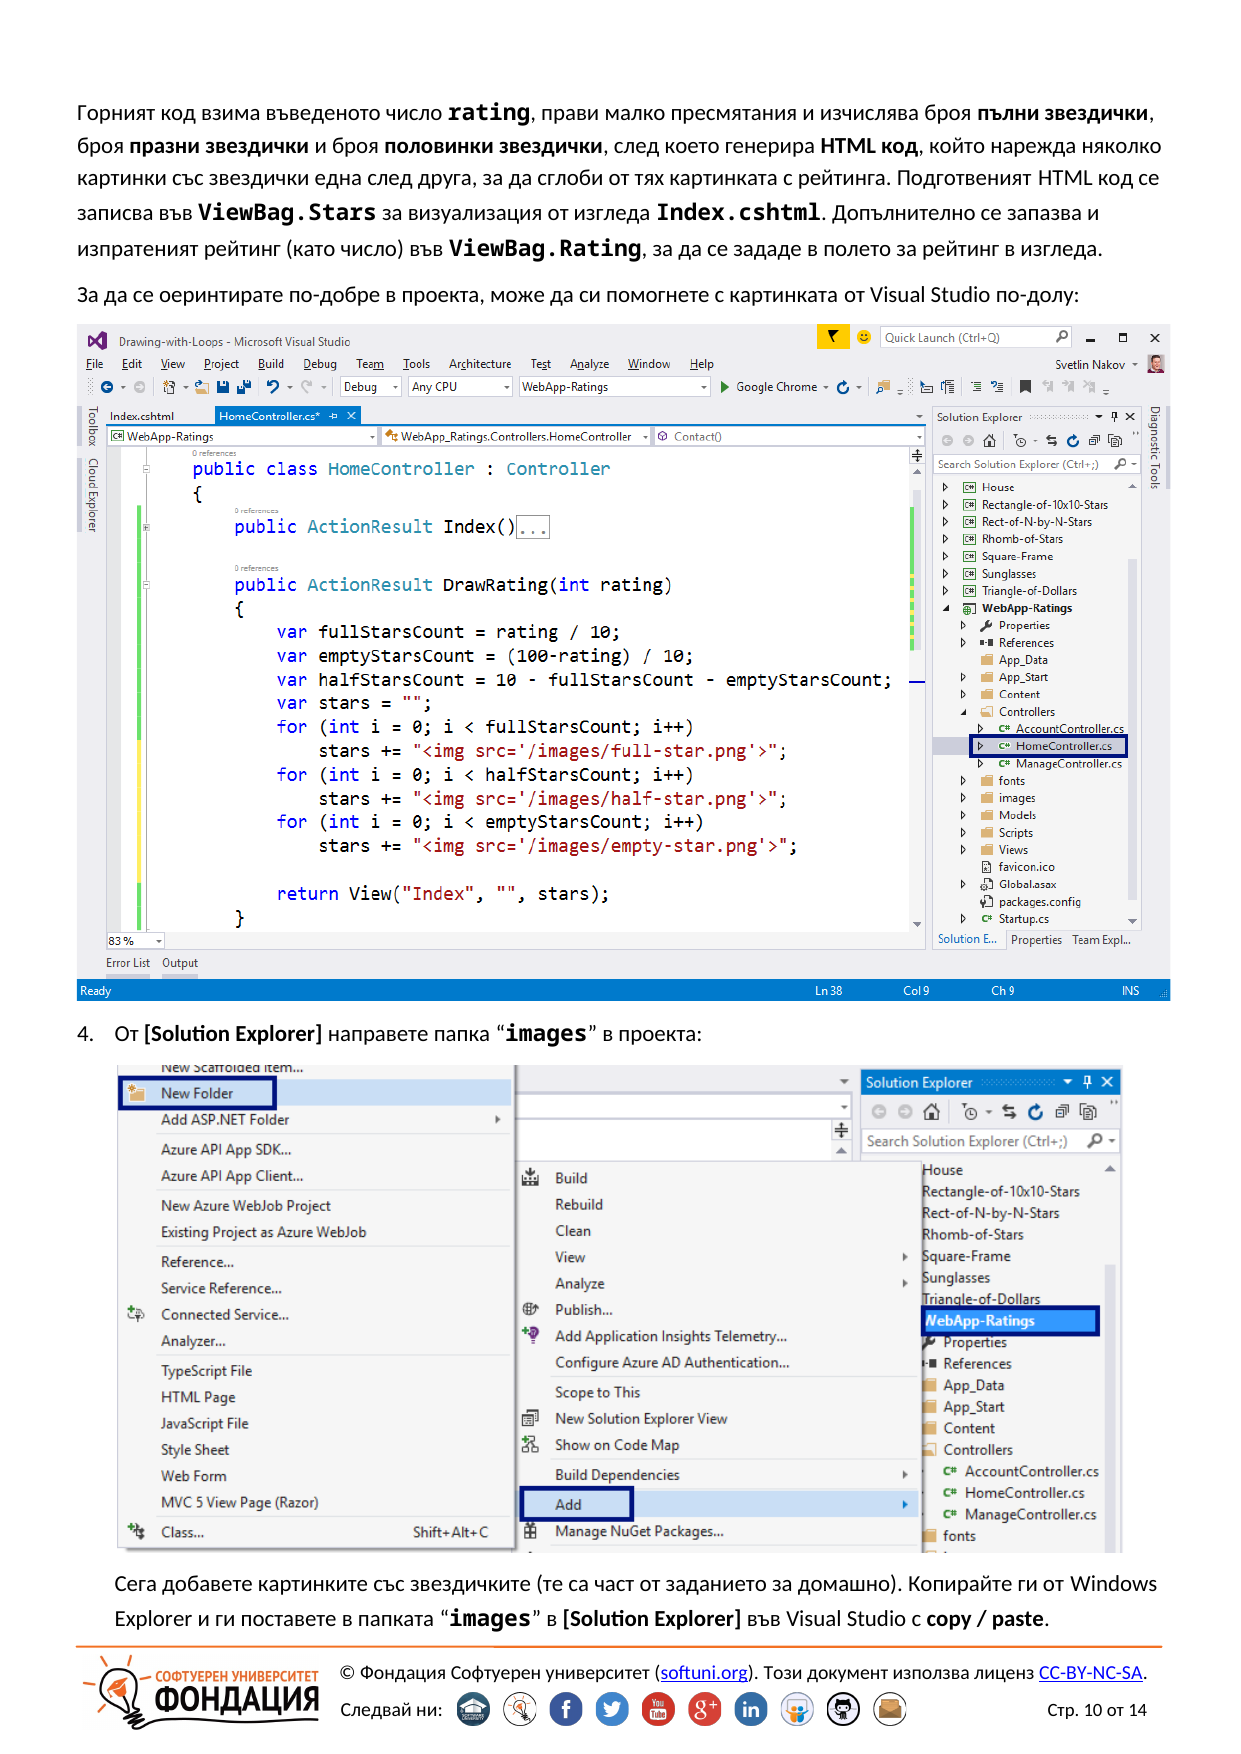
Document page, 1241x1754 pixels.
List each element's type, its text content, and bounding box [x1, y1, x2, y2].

picture [642, 1692, 675, 1726]
text За да се оеринтирате по-добре в проекта, може да си помогнете с картинката от Visual Studio по-долу: [77, 280, 1163, 308]
list От [Solution Explorer] направете папка “images” в проекта: [77, 1017, 1163, 1048]
text Горният код взима въведеното число rating, прави малко пресмятания и изчислява броя пълни звездички, броя празни звездички и броя половинки звездички, след което генерира HTML код, който нарежда няколко картинки със звездички една след друга, за да сглоби от тях картинката с рейтинга. Подготвеният HTML код се записва във ViewBag.Stars за визуализация от изгледа Index.cshtml. Допълнително се запазва и изпратеният рейтинг (като число) във ViewBag.Rating, за да се зададе в полето за рейтинг в изгледа. [77, 95, 1163, 263]
picture [503, 1692, 537, 1726]
list Сега добавете картинките със звездичките (те са част от заданието за домашно). Копирайте ги от Windows Explorer и ги поставете в папката “images” в [Solution Explorer] във Visual Studio с copy / paste. [114, 1569, 1163, 1633]
picture [734, 1692, 768, 1726]
picture [780, 1692, 814, 1726]
picture [827, 1692, 860, 1726]
picture [76, 324, 1171, 1001]
picture [549, 1692, 583, 1726]
picture [873, 1692, 907, 1726]
picture [82, 1654, 319, 1730]
picture [688, 1692, 722, 1726]
picture [117, 1065, 1124, 1553]
picture [457, 1692, 490, 1726]
picture [595, 1692, 629, 1726]
